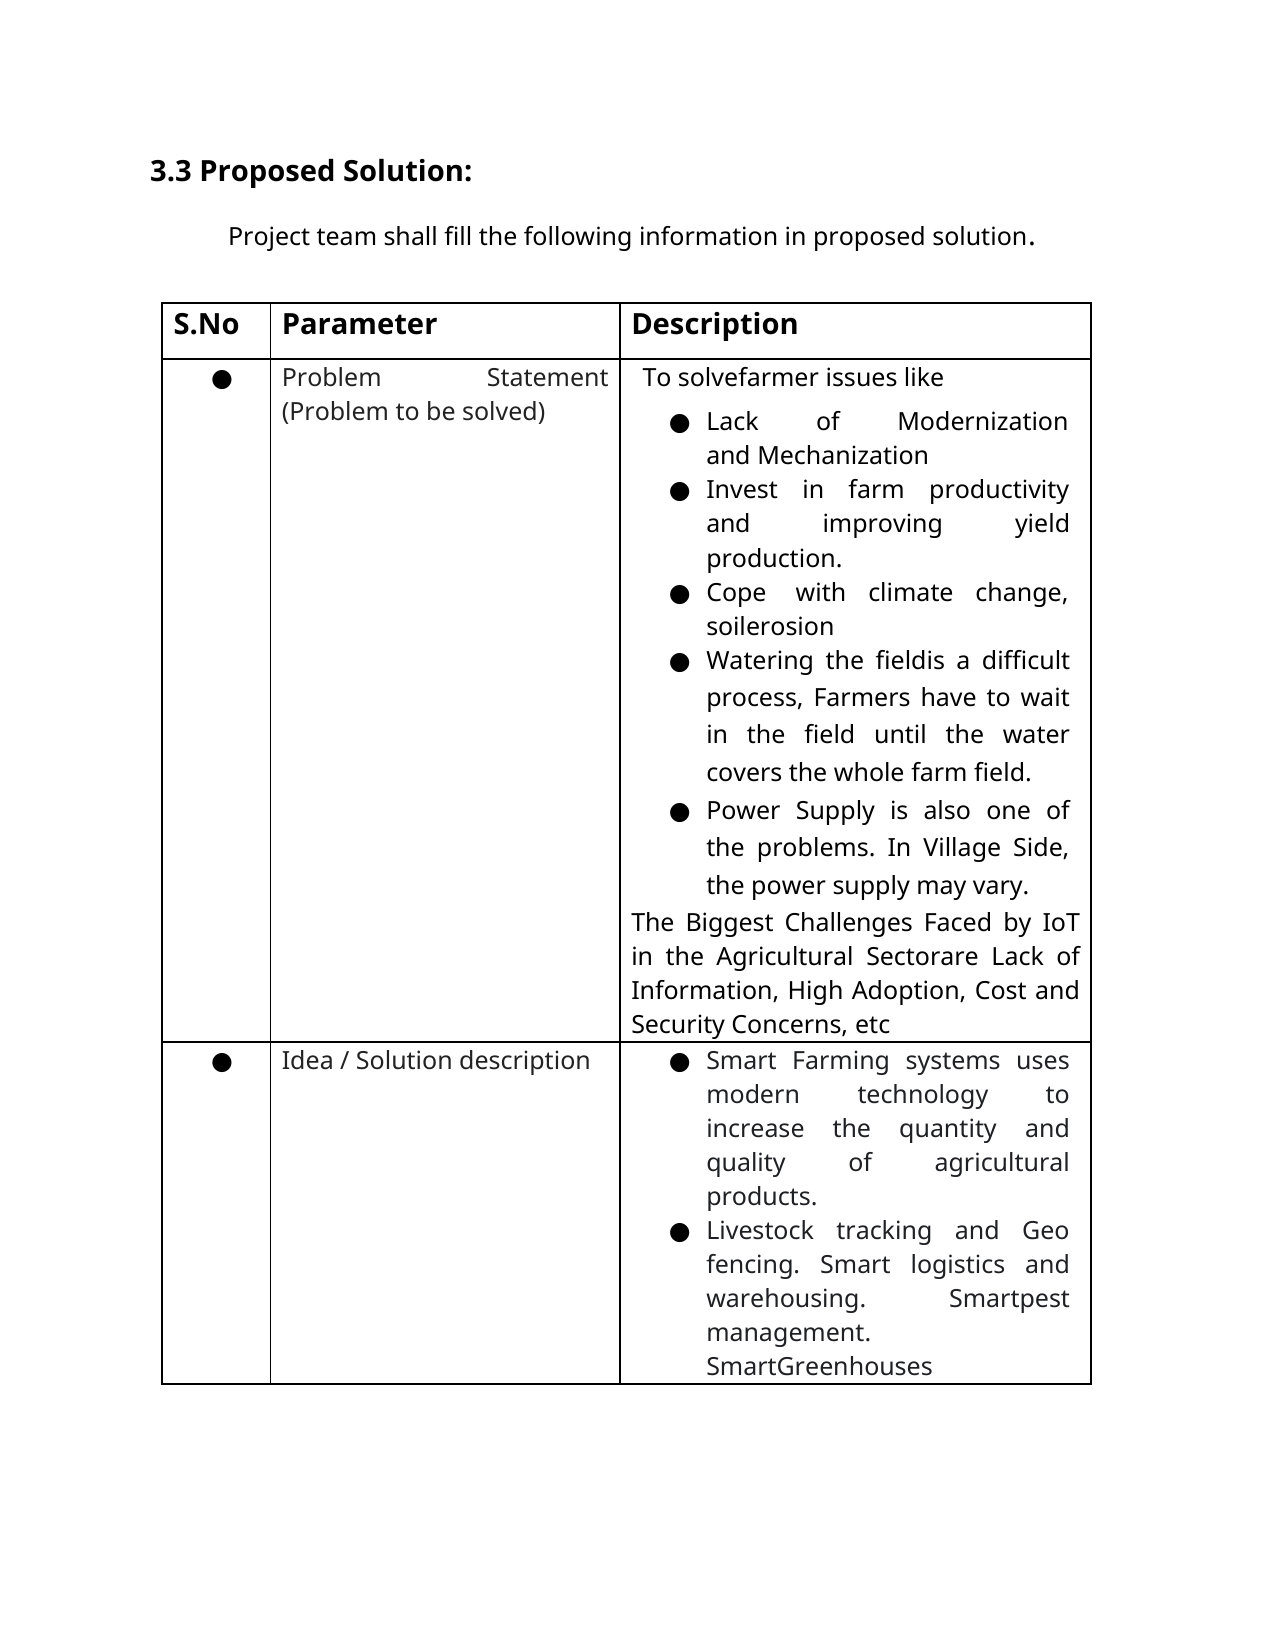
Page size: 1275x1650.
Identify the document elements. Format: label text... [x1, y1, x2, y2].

text 3.3 Proposed Solution: [150, 150, 1125, 190]
table_cell [163, 1043, 270, 1383]
table_header Parameter [271, 304, 619, 358]
table_cell To solvefarmer issues like Lack of Modernization and Mechanization Invest in farm productivity and improving yield production. Cope with climate change, soilerosion Watering the fieldis a difficult process, Farmers have to wait in the field until the water covers the whole farm field. Power Supply is also one of the problems. In Village Side, the power supply may vary. The Biggest Challenges Faced by IoT in the Agricultural Sectorare Lack of Information, High Adoption, Cost and Security Concerns, etc [621, 360, 1090, 1041]
table_header S.No [163, 304, 270, 358]
table_header Description [621, 304, 1090, 358]
table_cell Idea / Solution description [271, 1043, 619, 1383]
table_cell [163, 360, 270, 1041]
table_cell Smart Farming systems uses modern technology to increase the quantity and quality of agricultural products. Livestock tracking and Geo fencing. Smart logistics and warehousing. Smartpest management. SmartGreenhouses [621, 1043, 1090, 1383]
text Project team shall fill the following information in proposed solution. [150, 214, 1125, 254]
table_cell Problem Statement (Problem to be solved) [271, 360, 619, 1041]
